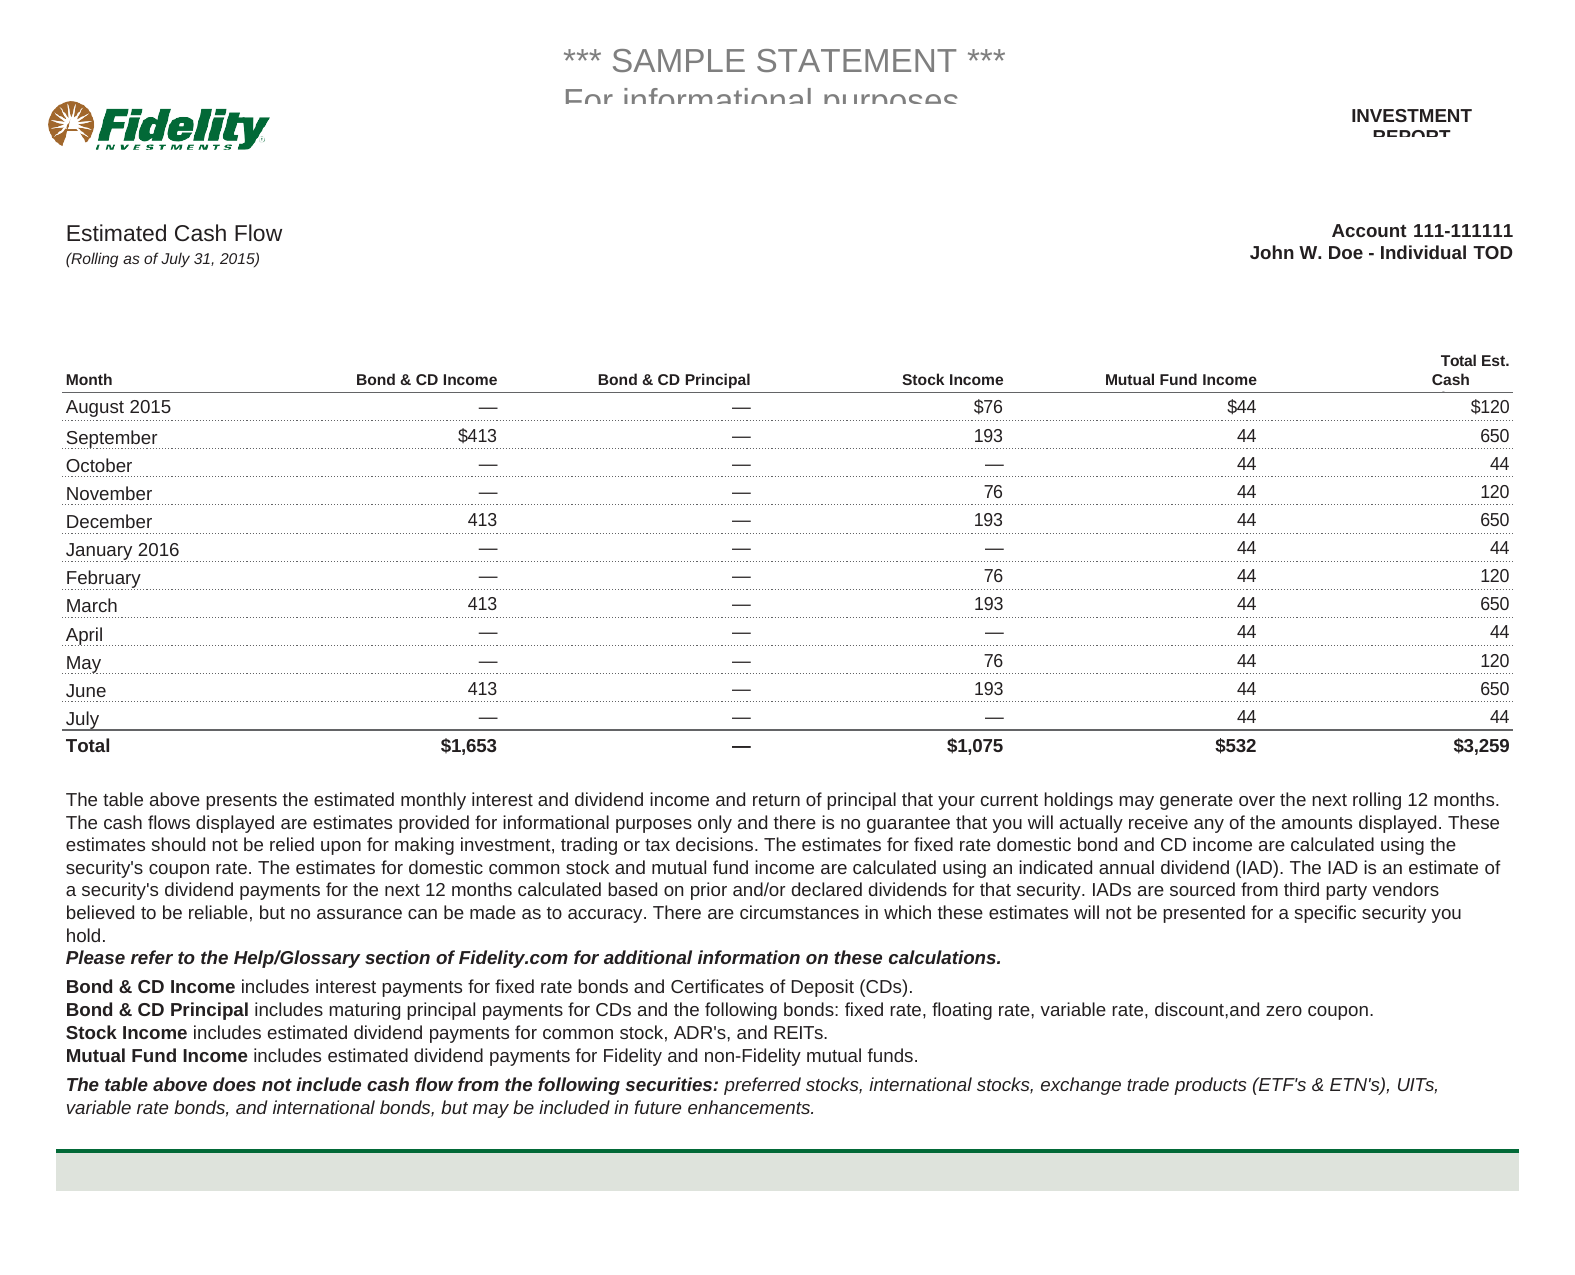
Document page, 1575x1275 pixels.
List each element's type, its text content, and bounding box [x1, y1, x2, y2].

table_cell — [268, 617, 548, 645]
text Bond & CD Income includes interest payments for fixed rate bonds and Certificates of Deposit (CDs). [66, 976, 1529, 998]
table_cell $1,075 [826, 731, 1054, 765]
table_cell October [62, 448, 268, 476]
table_cell $413 [268, 420, 548, 448]
table_cell — [548, 617, 826, 645]
text John W. Doe - Individual TOD [1249, 242, 1529, 263]
table_cell 44 [1344, 448, 1513, 476]
table_cell 650 [1344, 673, 1513, 701]
table_cell 44 [1344, 533, 1513, 561]
table_cell — [548, 420, 826, 448]
table_cell 44 [1344, 617, 1513, 645]
table_cell 193 [826, 504, 1054, 532]
table_cell 413 [268, 589, 548, 617]
table_cell — [548, 533, 826, 561]
table_cell 413 [268, 504, 548, 532]
table_cell 650 [1344, 589, 1513, 617]
table_cell — [268, 561, 548, 589]
table_cell — [548, 504, 826, 532]
table_header Bond & CD Principal [548, 344, 826, 392]
table_header Month [62, 344, 268, 392]
table_cell 193 [826, 589, 1054, 617]
table_cell $120 [1344, 393, 1513, 420]
text Bond & CD Principal includes maturing principal payments for CDs and the following bonds: fixed rate, floating rate, variable rate, discount,and zero coupon. [66, 999, 1529, 1021]
table_cell 44 [1054, 673, 1344, 701]
table_cell Total [62, 731, 268, 765]
table_cell — [826, 617, 1054, 645]
table_cell 120 [1344, 561, 1513, 589]
text (Rolling as of July 31, 2015) [66, 250, 283, 268]
table_cell — [548, 476, 826, 504]
text Stock Income includes estimated dividend payments for common stock, ADR's, and REITs. [66, 1022, 1529, 1044]
table_cell — [268, 701, 548, 729]
table_cell — [268, 448, 548, 476]
table_cell August 2015 [62, 393, 268, 420]
subtitle Account 111-111111 [1331, 219, 1529, 241]
table_cell 76 [826, 476, 1054, 504]
table_cell — [268, 645, 548, 673]
table_cell — [548, 731, 826, 765]
table_header Stock Income [826, 344, 1054, 392]
table_cell — [548, 393, 826, 420]
table_cell — [268, 393, 548, 420]
table_cell 44 [1054, 476, 1344, 504]
table_cell — [548, 701, 826, 729]
table_cell 76 [826, 645, 1054, 673]
table_header Total Est. Cash Flow [1344, 344, 1513, 392]
table_cell March [62, 589, 268, 617]
table_cell February [62, 561, 268, 589]
table_cell 44 [1054, 617, 1344, 645]
table_cell 44 [1054, 561, 1344, 589]
table_cell 44 [1054, 701, 1344, 729]
table_cell — [548, 561, 826, 589]
table_cell $44 [1054, 393, 1344, 420]
table_cell 120 [1344, 476, 1513, 504]
table_cell 44 [1054, 645, 1344, 673]
table_cell 650 [1344, 420, 1513, 448]
text Estimated Cash Flow [66, 220, 283, 247]
table_cell — [826, 533, 1054, 561]
table_cell — [826, 701, 1054, 729]
table_cell $532 [1054, 731, 1344, 765]
table_cell 413 [268, 673, 548, 701]
table_cell 193 [826, 673, 1054, 701]
table_cell 44 [1344, 701, 1513, 729]
table_cell December [62, 504, 268, 532]
subtitle Please refer to the Help/Glossary section of Fidelity.com for additional information on these calculations. [66, 947, 1529, 969]
text The table above presents the estimated monthly interest and dividend income and return of principal that your current holdings may generate over the next rolling 12 months. The cash flows displayed are estimates provided for informational purposes only and there is no guarantee that you will actually receive any of the amounts displayed. These estimates should not be relied upon for making investment, trading or tax decisions. The estimates for fixed rate domestic bond and CD income are calculated using the security's coupon rate. The estimates for domestic common stock and mutual fund income are calculated using an indicated annual dividend (IAD). The IAD is an estimate of a security's dividend payments for the next 12 months calculated based on prior and/or declared dividends for that security. IADs are sourced from third party vendors believed to be reliable, but no assurance can be made as to accuracy. There are circumstances in which these estimates will not be presented for a specific security you hold. [66, 789, 1505, 946]
table_header Bond & CD Income [268, 344, 548, 392]
table_cell September [62, 420, 268, 448]
table_cell November [62, 476, 268, 504]
table_cell — [826, 448, 1054, 476]
table_cell 193 [826, 420, 1054, 448]
table_cell May [62, 645, 268, 673]
table_cell $3,259 [1344, 731, 1513, 765]
table_cell 120 [1344, 645, 1513, 673]
table_cell — [548, 673, 826, 701]
table_cell — [268, 533, 548, 561]
table_cell June [62, 673, 268, 701]
table_cell 44 [1054, 533, 1344, 561]
table_header Mutual Fund Income [1054, 344, 1344, 392]
table_cell — [548, 589, 826, 617]
table_cell — [548, 645, 826, 673]
table_cell 44 [1054, 504, 1344, 532]
table_cell 76 [826, 561, 1054, 589]
table_cell $76 [826, 393, 1054, 420]
table_cell — [268, 476, 548, 504]
table_cell — [548, 448, 826, 476]
text Mutual Fund Income includes estimated dividend payments for Fidelity and non-Fidelity mutual funds. [66, 1045, 1529, 1067]
text The table above does not include cash flow from the following securities: preferred stocks, international stocks, exchange trade products (ETF's & ETN's), UITs, variable rate bonds, and international bonds, but may be included in future enhancements. [66, 1074, 1486, 1118]
table_cell July [62, 701, 268, 729]
table_cell 44 [1054, 420, 1344, 448]
table_cell 44 [1054, 448, 1344, 476]
table_cell April [62, 617, 268, 645]
table_cell 44 [1054, 589, 1344, 617]
table_cell $1,653 [268, 731, 548, 765]
picture [48, 101, 270, 150]
table_cell January 2016 [62, 533, 268, 561]
table_cell 650 [1344, 504, 1513, 532]
